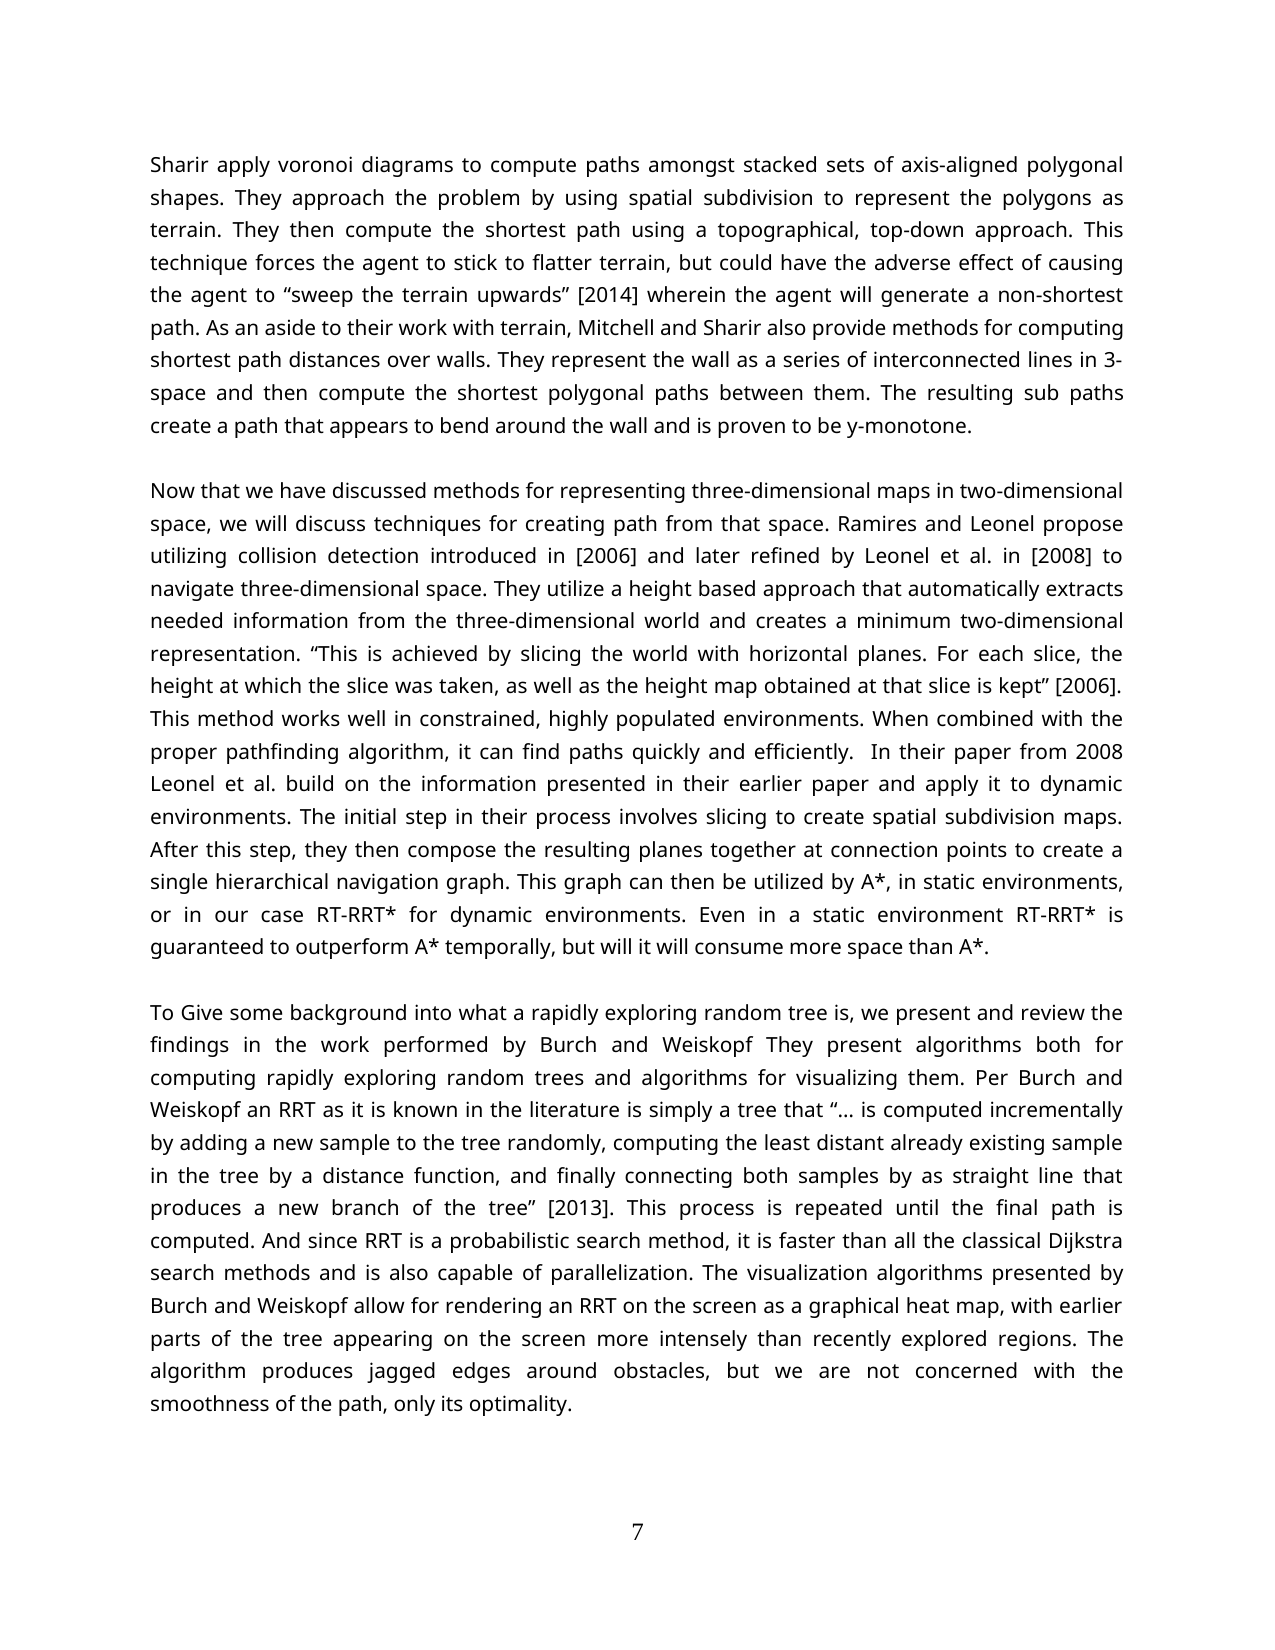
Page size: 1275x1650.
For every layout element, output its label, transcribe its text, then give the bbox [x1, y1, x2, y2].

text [150, 150, 1125, 439]
text Now that we have discussed methods for representing three-dimensional maps in two-dimensional space, we will discuss techniques for creating path from that space. Ramires and Leonel propose utilizing collision detection introduced in [2006] and later refined by Leonel et al. in [2008] to navigate three-dimensional space. They utilize a height based approach that automatically extracts needed information from the three-dimensional world and creates a minimum two-dimensional representation. “This is achieved by slicing the world with horizontal planes. For each slice, the height at which the slice was taken, as well as the height map obtained at that slice is kept” [2006]. This method works well in constrained, highly populated environments. When combined with the proper pathfinding algorithm, it can find paths quickly and efficiently. In their paper from 2008 Leonel et al. build on the information presented in their earlier paper and apply it to dynamic environments. The initial step in their process involves slicing to create spatial subdivision maps. After this step, they then compose the resulting planes together at connection points to create a single hierarchical navigation graph. This graph can then be utilized by A*, in static environments, or in our case RT-RRT* for dynamic environments. Even in a static environment RT-RRT* is guaranteed to outperform A* temporally, but will it will consume more space than A*. [150, 476, 1125, 961]
text To Give some background into what a rapidly exploring random tree is, we present and review the findings in the work performed by Burch and Weiskopf They present algorithms both for computing rapidly exploring random trees and algorithms for visualizing them. Per Burch and Weiskopf an RRT as it is known in the literature is simply a tree that “… is computed incrementally by adding a new sample to the tree randomly, computing the least distant already existing sample in the tree by a distance function, and finally connecting both samples by as straight line that produces a new branch of the tree” [2013]. This process is repeated until the final path is computed. And since RRT is a probabilistic search method, it is faster than all the classical Dijkstra search methods and is also capable of parallelization. The visualization algorithms presented by Burch and Weiskopf allow for rendering an RRT on the screen as a graphical heat map, with earlier parts of the tree appearing on the screen more intensely than recently explored regions. The algorithm produces jagged edges around obstacles, but we are not concerned with the smoothness of the path, only its optimality. [150, 998, 1125, 1417]
